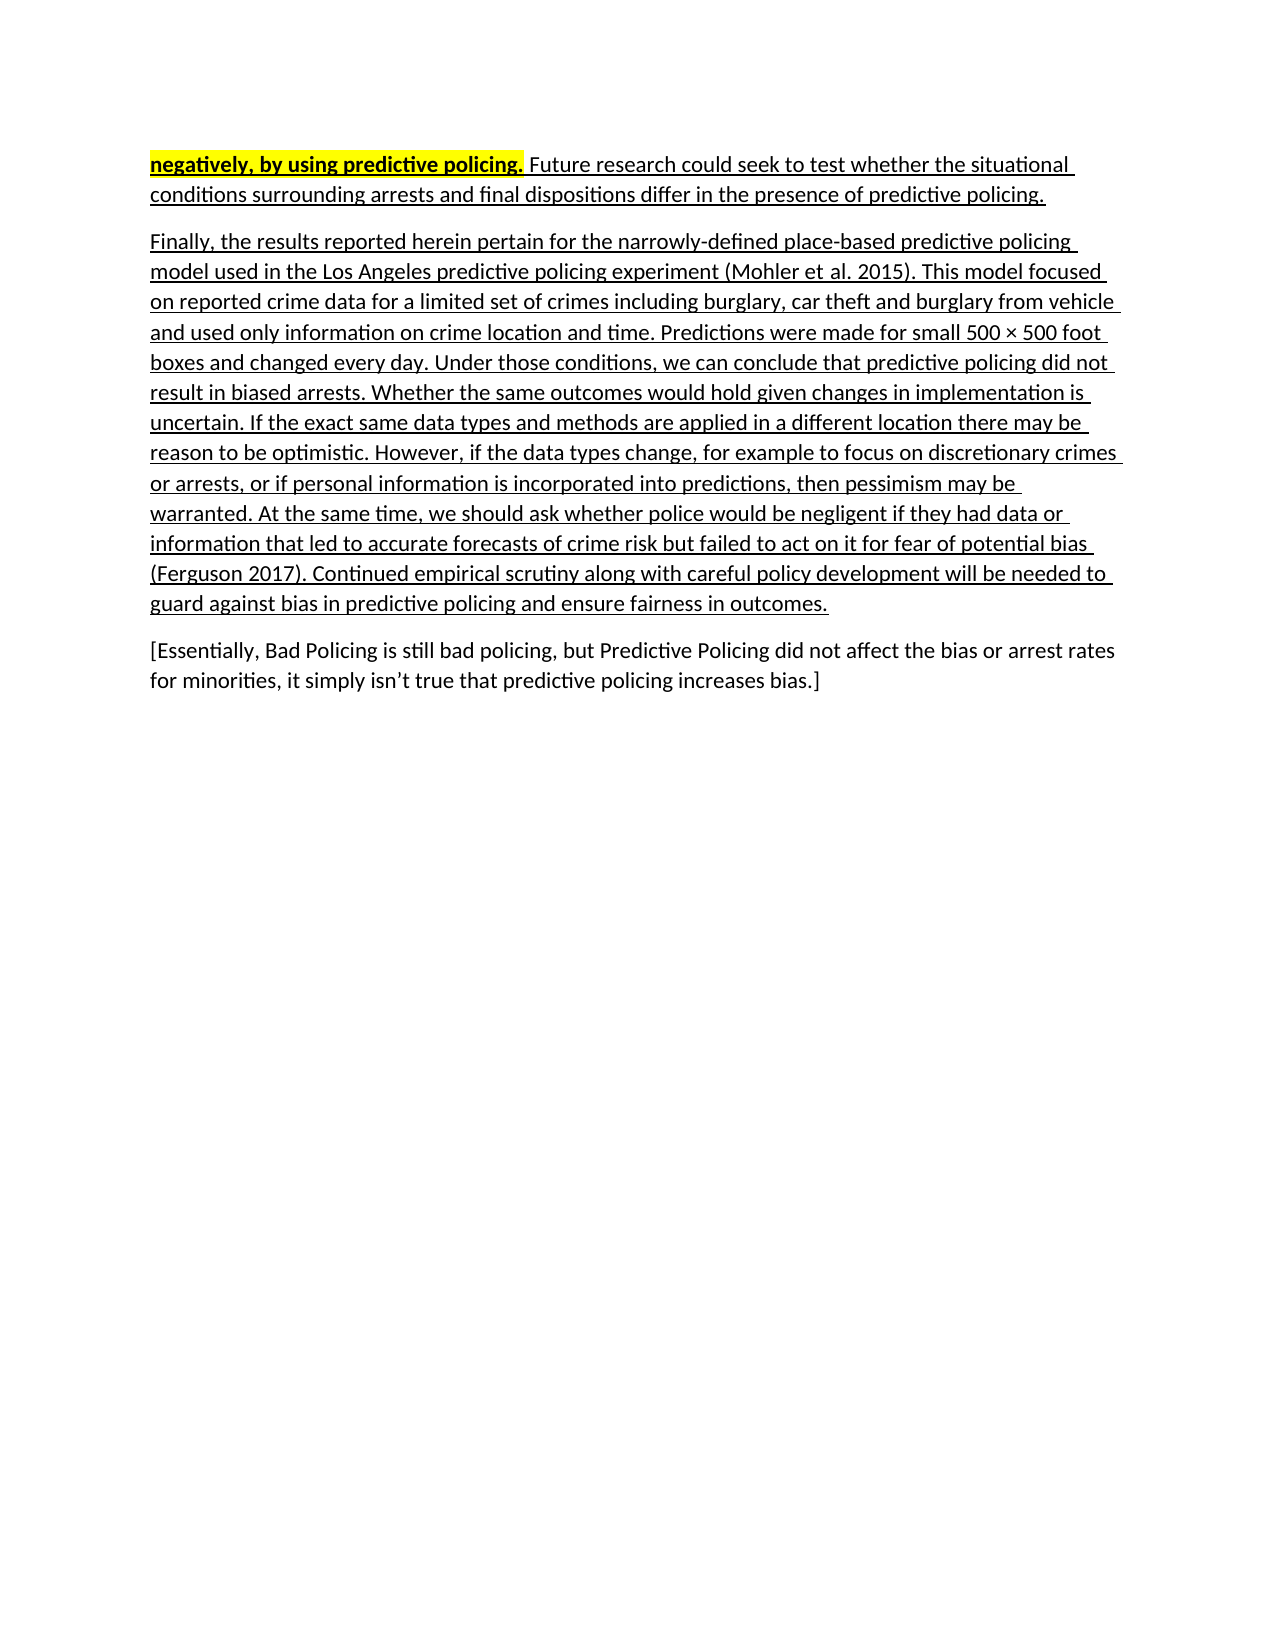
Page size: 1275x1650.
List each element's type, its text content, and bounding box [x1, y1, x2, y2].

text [150, 150, 1125, 208]
text [Essentially, Bad Policing is still bad policing, but Predictive Policing did not affect the bias or arrest rates for minorities, it simply isn’t true that predictive policing increases bias.] [150, 636, 1125, 695]
text Finally, the results reported herein pertain for the narrowly-defined place-based predictive policing model used in the Los Angeles predictive policing experiment (Mohler et al. 2015). This model focused on reported crime data for a limited set of crimes including burglary, car theft and burglary from vehicle and used only information on crime location and time. Predictions were made for small 500 × 500 foot boxes and changed every day. Under those conditions, we can conclude that predictive policing did not result in biased arrests. Whether the same outcomes would hold given changes in implementation is uncertain. If the exact same data types and methods are applied in a different location there may be reason to be optimistic. However, if the data types change, for example to focus on discretionary crimes or arrests, or if personal information is incorporated into predictions, then pessimism may be warranted. At the same time, we should ask whether police would be negligent if they had data or information that led to accurate forecasts of crime risk but failed to act on it for fear of potential bias (Ferguson 2017). Continued empirical scrutiny along with careful policy development will be needed to guard against bias in predictive policing and ensure fairness in outcomes. [150, 227, 1125, 618]
